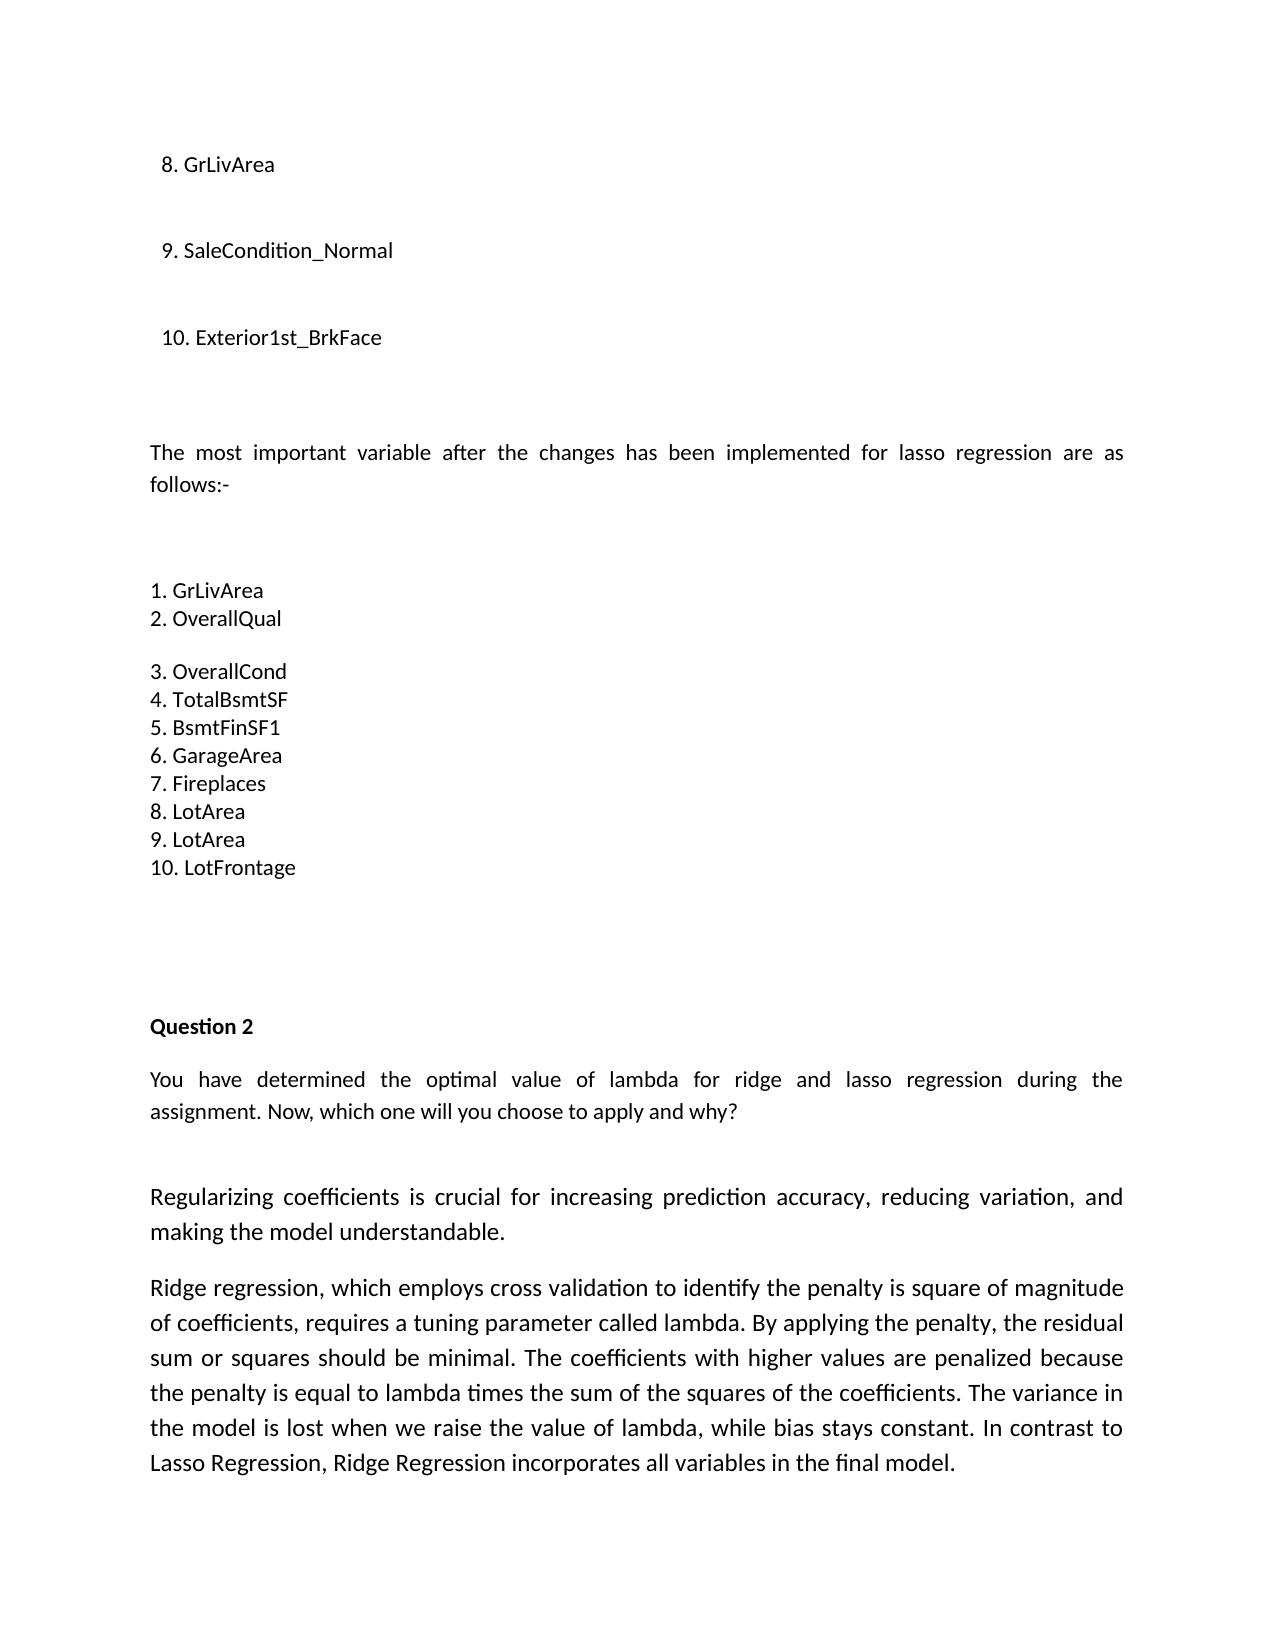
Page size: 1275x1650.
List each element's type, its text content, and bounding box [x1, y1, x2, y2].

text 8. LotArea [150, 797, 1125, 825]
text 4. TotalBsmtSF [150, 685, 1125, 713]
text The most important variable after the changes has been implemented for lasso regression are as follows:- [150, 438, 1125, 498]
text 10. LotFrontage [150, 853, 1125, 881]
text You have determined the optimal value of lambda for ridge and lasso regression during the assignment. Now, which one will you choose to apply and why? [150, 1065, 1125, 1125]
text Ridge regression, which employs cross validation to identify the penalty is square of magnitude of coefficients, requires a tuning parameter called lambda. By applying the penalty, the residual sum or squares should be minimal. The coefficients with higher values are penalized because the penalty is equal to lambda times the sum of the squares of the coefficients. The variance in the model is lost when we raise the value of lambda, while bias stays constant. In contrast to Lasso Regression, Ridge Regression incorporates all variables in the final model. [150, 1272, 1125, 1477]
text 9. LotArea [150, 825, 1125, 853]
text 6. GarageArea [150, 741, 1125, 769]
text 5. BsmtFinSF1 [150, 713, 1125, 741]
text Regularizing coefficients is crucial for increasing prediction accuracy, reducing variation, and making the model understandable. [150, 1181, 1125, 1246]
text 7. Fireplaces [150, 769, 1125, 797]
text 1. GrLivArea [150, 576, 1125, 604]
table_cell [139, 150, 397, 438]
text 2. OverallQual [150, 604, 1125, 632]
text Question 2 [150, 1012, 1125, 1040]
text 3. OverallCond [150, 657, 1125, 685]
